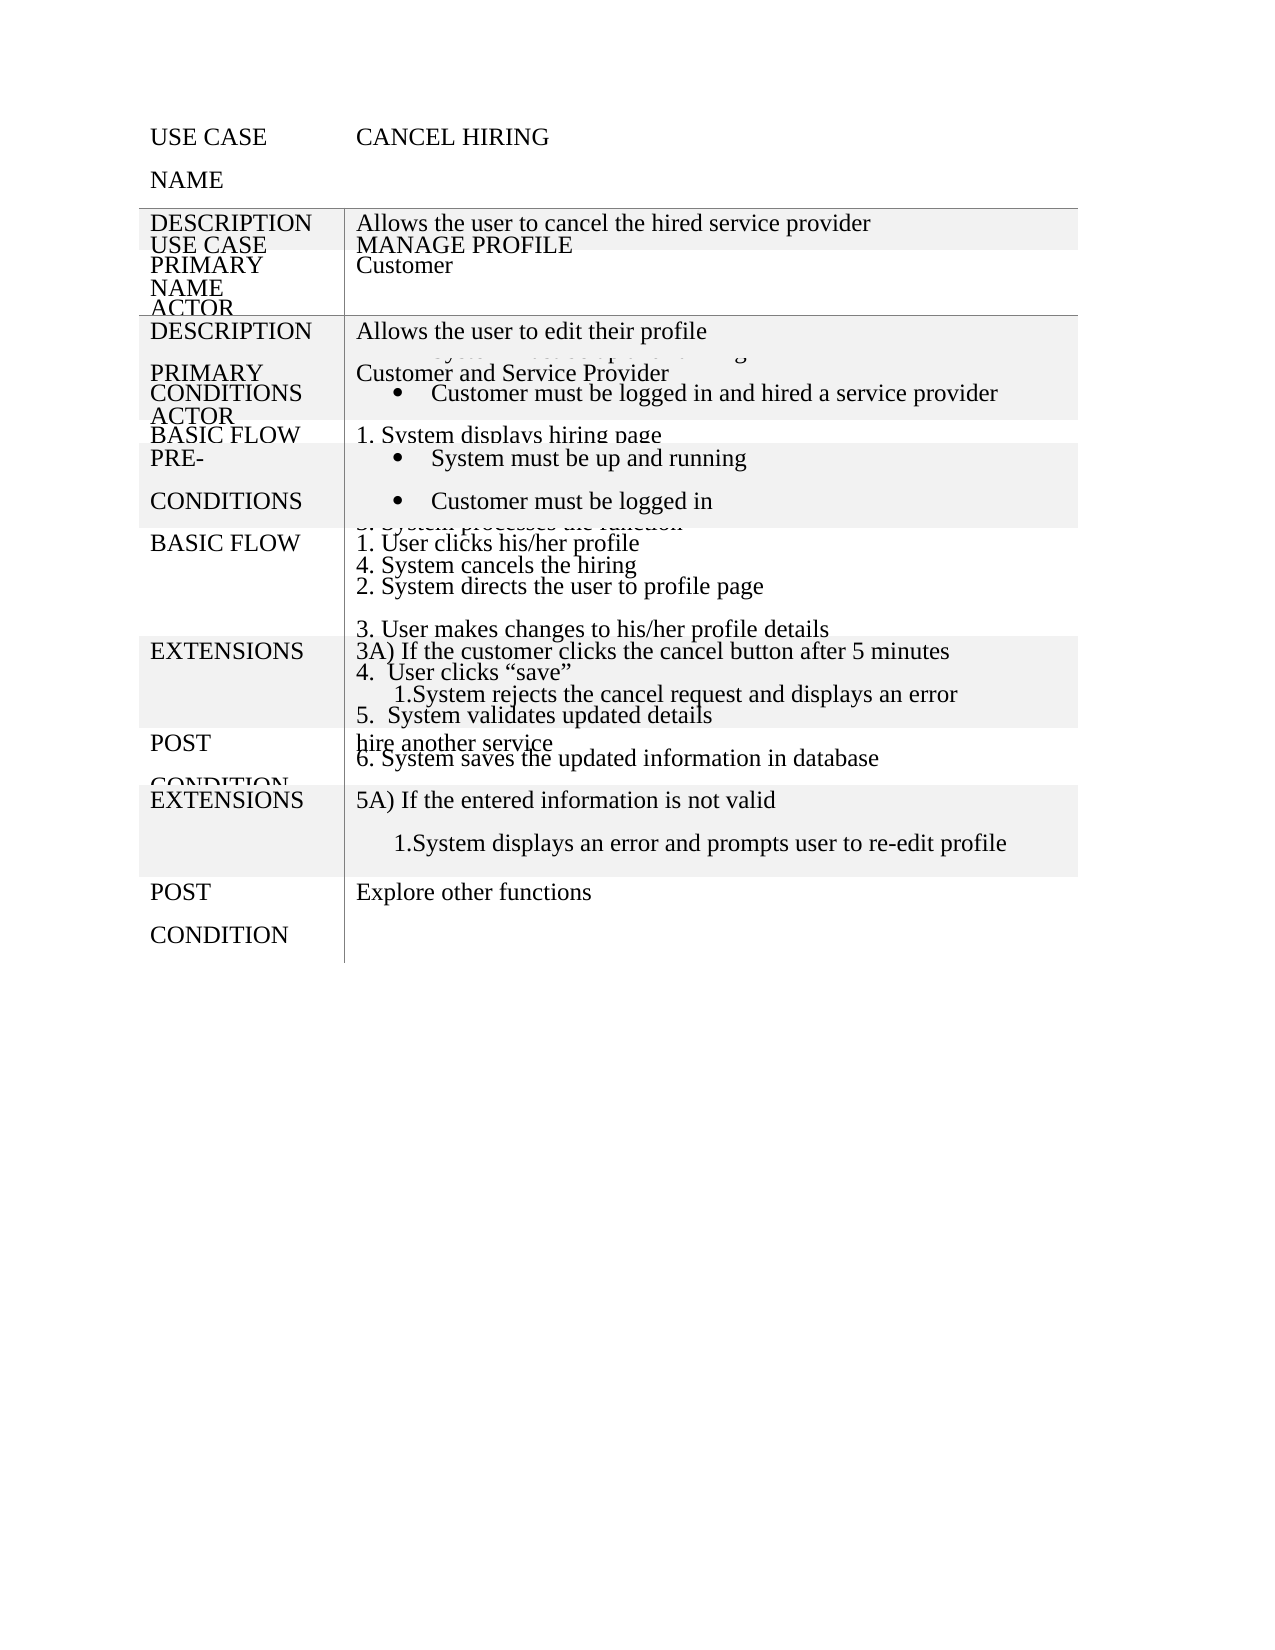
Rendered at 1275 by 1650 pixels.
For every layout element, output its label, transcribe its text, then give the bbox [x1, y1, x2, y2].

table_cell 5A) If the entered information is not valid 1.System displays an error and prompts user to re-edit profile [345, 785, 1078, 877]
table_cell Pre-Conditions [139, 443, 344, 528]
table_cell Allows the user to cancel the hired service provider [345, 209, 1078, 230]
table_header Use Case Name [139, 230, 344, 315]
table_header Use Case Name [139, 123, 344, 207]
table_header Cancel Hiring [345, 123, 1078, 207]
table_cell Description [139, 209, 344, 230]
table_cell Description [139, 316, 344, 358]
table_cell Explore other functions [345, 878, 1078, 962]
table_cell Basic Flow [139, 528, 344, 785]
table_cell Extensions [139, 785, 344, 877]
table_cell Customer and Service Provider [345, 358, 1078, 443]
table_cell Post Condition [139, 878, 344, 962]
table_header Manage Profile [345, 230, 1078, 315]
table_cell System must be up and running Customer must be logged in [345, 443, 1078, 528]
table_cell Primary Actor [139, 358, 344, 443]
table_cell Allows the user to edit their profile [345, 316, 1078, 358]
table_cell 1. User clicks his/her profile 2. System directs the user to profile page 3. User makes changes to his/her profile details 4. User clicks “save” 5. System validates updated details 6. System saves the updated information in database [345, 528, 1078, 785]
